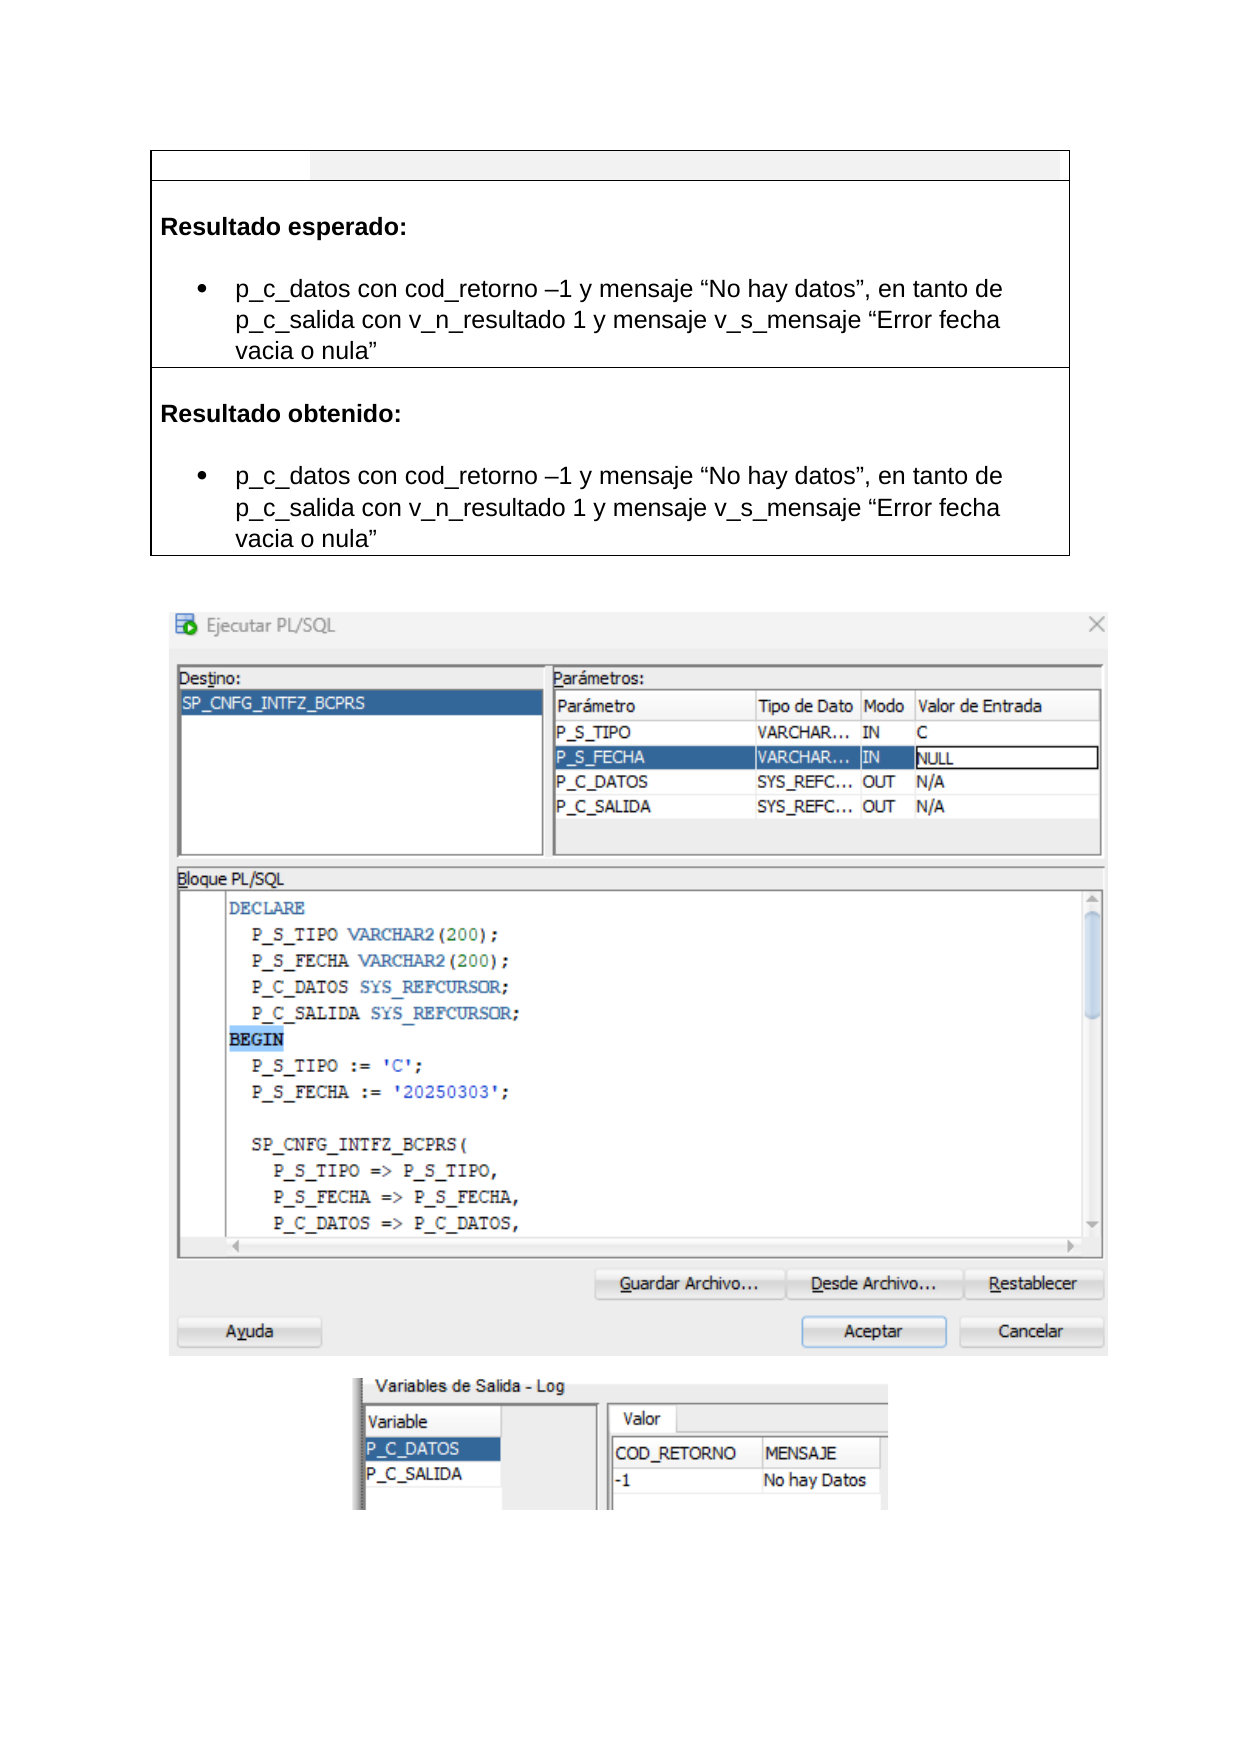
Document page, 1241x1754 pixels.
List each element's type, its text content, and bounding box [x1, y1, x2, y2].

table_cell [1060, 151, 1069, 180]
table_cell Resultado obtenido: p_c_datos con cod_retorno –1 y mensaje “No hay datos”, en tanto de p_c_salida con v_n_resultado 1 y mensaje v_s_mensaje “Error fecha vacia o nula” [152, 368, 1069, 554]
table_cell Resultado esperado: p_c_datos con cod_retorno –1 y mensaje “No hay datos”, en tanto de p_c_salida con v_n_resultado 1 y mensaje v_s_mensaje “Error fecha vacia o nula” [152, 181, 1069, 367]
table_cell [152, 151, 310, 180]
